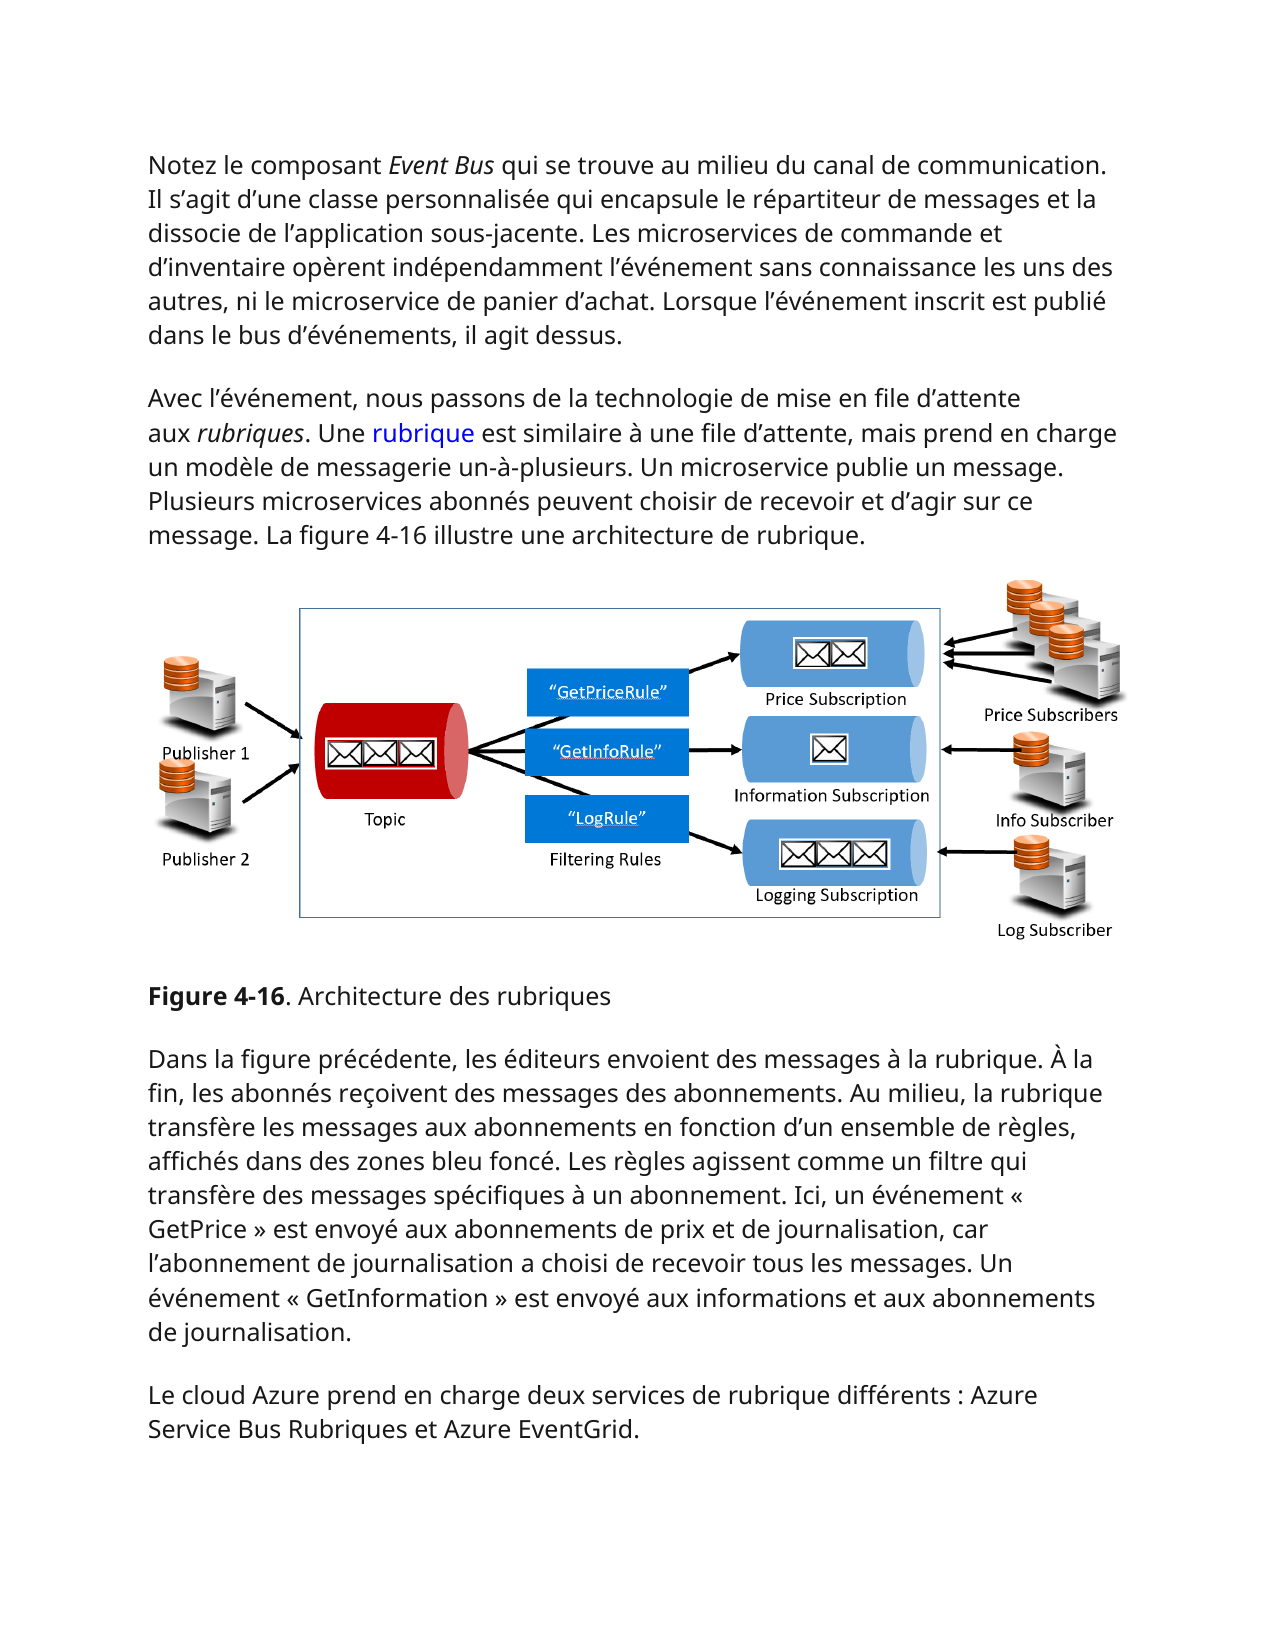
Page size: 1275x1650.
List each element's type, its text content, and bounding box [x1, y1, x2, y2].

text Avec l’événement, nous passons de la technologie de mise en file d’attente aux rubriques. Une rubrique est similaire à une file d’attente, mais prend en charge un modèle de messagerie un-à-plusieurs. Un microservice publie un message. Plusieurs microservices abonnés peuvent choisir de recevoir et d’agir sur ce message. La figure 4-16 illustre une architecture de rubrique. [148, 381, 1127, 551]
picture [147, 580, 1128, 950]
text Le cloud Azure prend en charge deux services de rubrique différents : Azure Service Bus Rubriques et Azure EventGrid. [148, 1377, 1127, 1446]
text Figure 4-16. Architecture des rubriques [148, 978, 1127, 1013]
text Notez le composant Event Bus qui se trouve au milieu du canal de communication. Il s’agit d’une classe personnalisée qui encapsule le répartiteur de messages et la dissocie de l’application sous-jacente. Les microservices de commande et d’inventaire opèrent indépendamment l’événement sans connaissance les uns des autres, ni le microservice de panier d’achat. Lorsque l’événement inscrit est publié dans le bus d’événements, il agit dessus. [148, 148, 1127, 352]
text Dans la figure précédente, les éditeurs envoient des messages à la rubrique. À la fin, les abonnés reçoivent des messages des abonnements. Au milieu, la rubrique transfère les messages aux abonnements en fonction d’un ensemble de règles, affichés dans des zones bleu foncé. Les règles agissent comme un filtre qui transfère des messages spécifiques à un abonnement. Ici, un événement « GetPrice » est envoyé aux abonnements de prix et de journalisation, car l’abonnement de journalisation a choisi de recevoir tous les messages. Un événement « GetInformation » est envoyé aux informations et aux abonnements de journalisation. [148, 1042, 1127, 1348]
